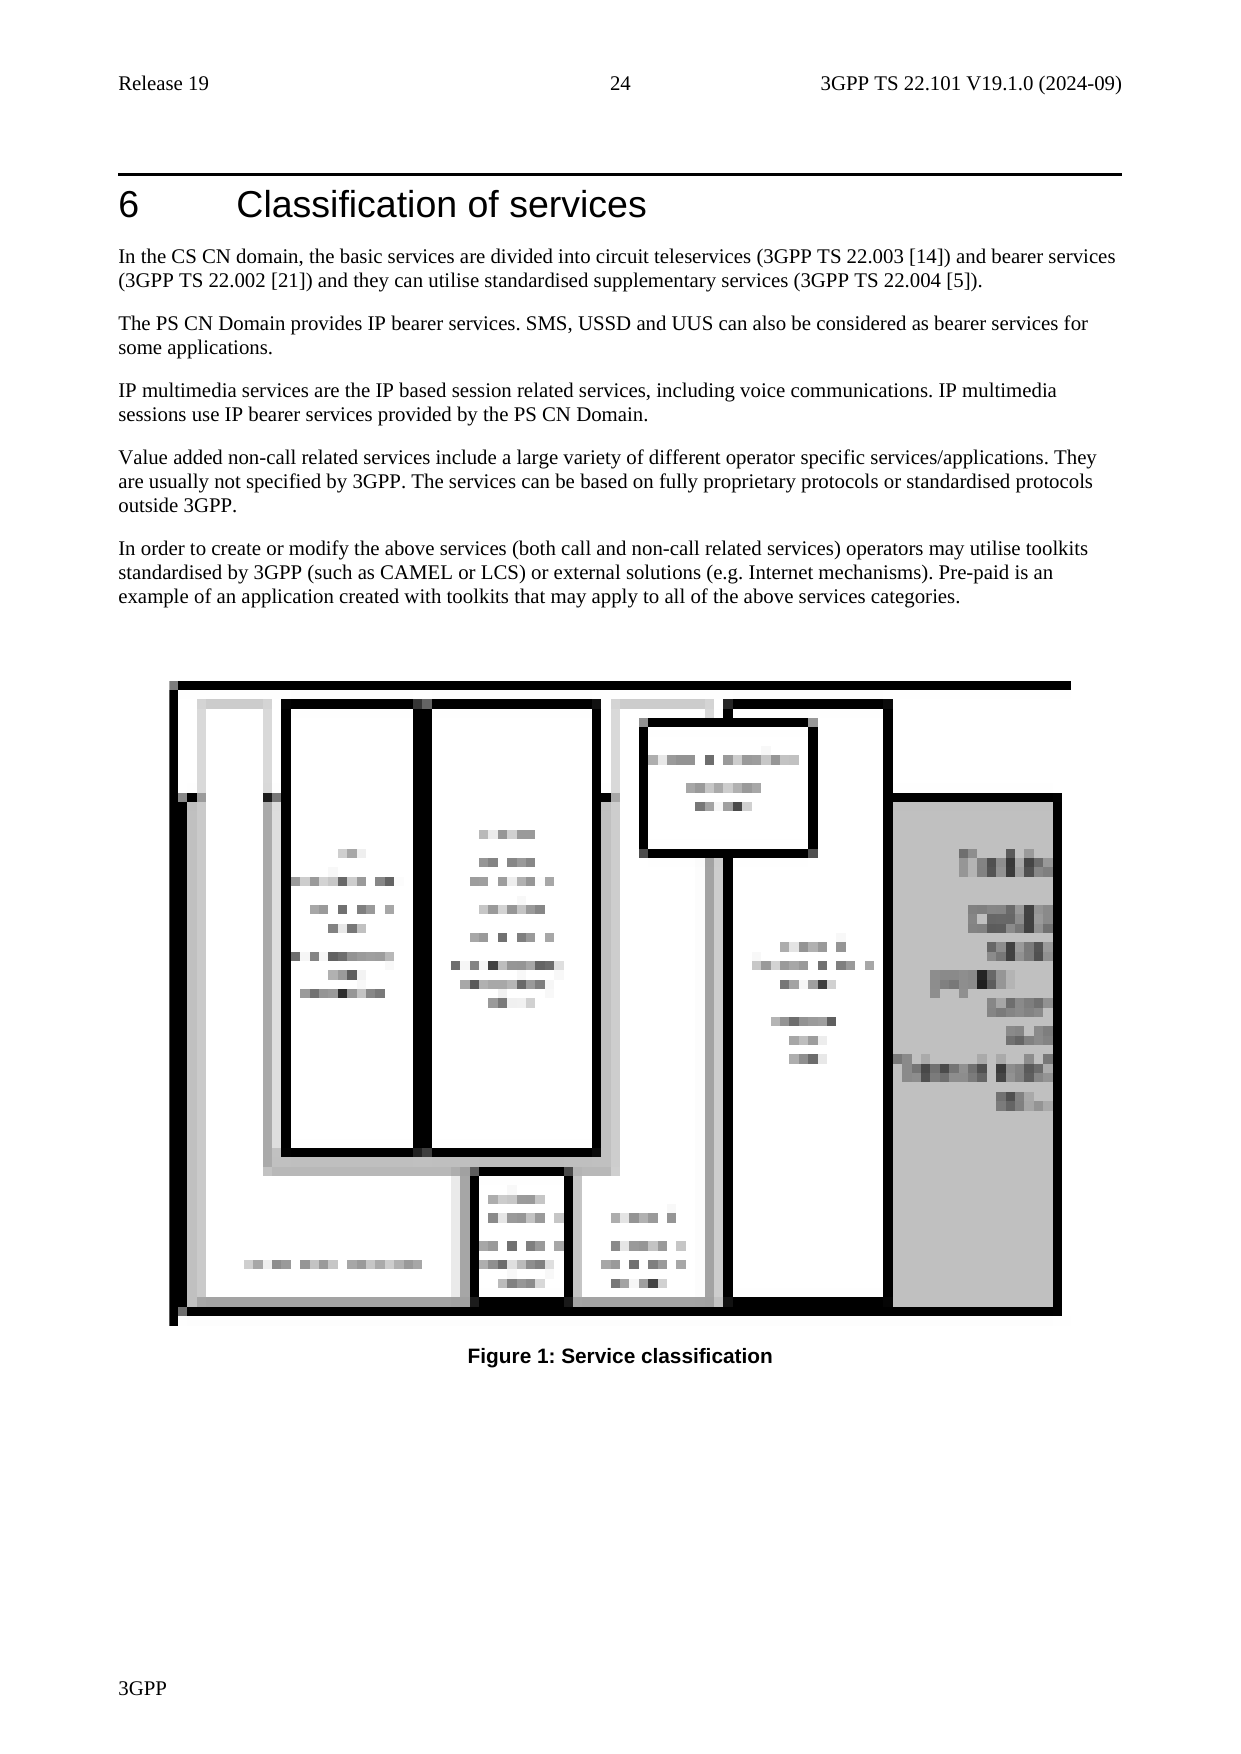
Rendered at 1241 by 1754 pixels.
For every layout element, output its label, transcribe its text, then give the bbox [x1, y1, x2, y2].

text Figure 1: Service classification [118, 1344, 1122, 1368]
text Value added non-call related services include a large variety of different operator specific services/applications. They are usually not specified by 3GPP. The services can be based on fully proprietary protocols or standardised protocols outside 3GPP. [118, 444, 1122, 517]
text IP multimedia services are the IP based session related services, including voice communications. IP multimedia sessions use IP bearer services provided by the PS CN Domain. [118, 378, 1122, 426]
subtitle 6 Classification of services [118, 176, 1122, 225]
text In the CS CN domain, the basic services are divided into circuit teleservices (3GPP TS 22.003 [14]) and bearer services (3GPP TS 22.002 [21]) and they can utilise standardised supplementary services (3GPP TS 22.004 [5]). [118, 244, 1122, 292]
text The PS CN Domain provides IP bearer services. SMS, USSD and UUS can also be considered as bearer services for some applications. [118, 311, 1122, 359]
text In order to create or modify the above services (both call and non-call related services) operators may utilise toolkits standardised by 3GPP (such as CAMEL or LCS) or external solutions (e.g. Internet mechanisms). Pre-paid is an example of an application created with toolkits that may apply to all of the above services categories. [118, 536, 1122, 608]
